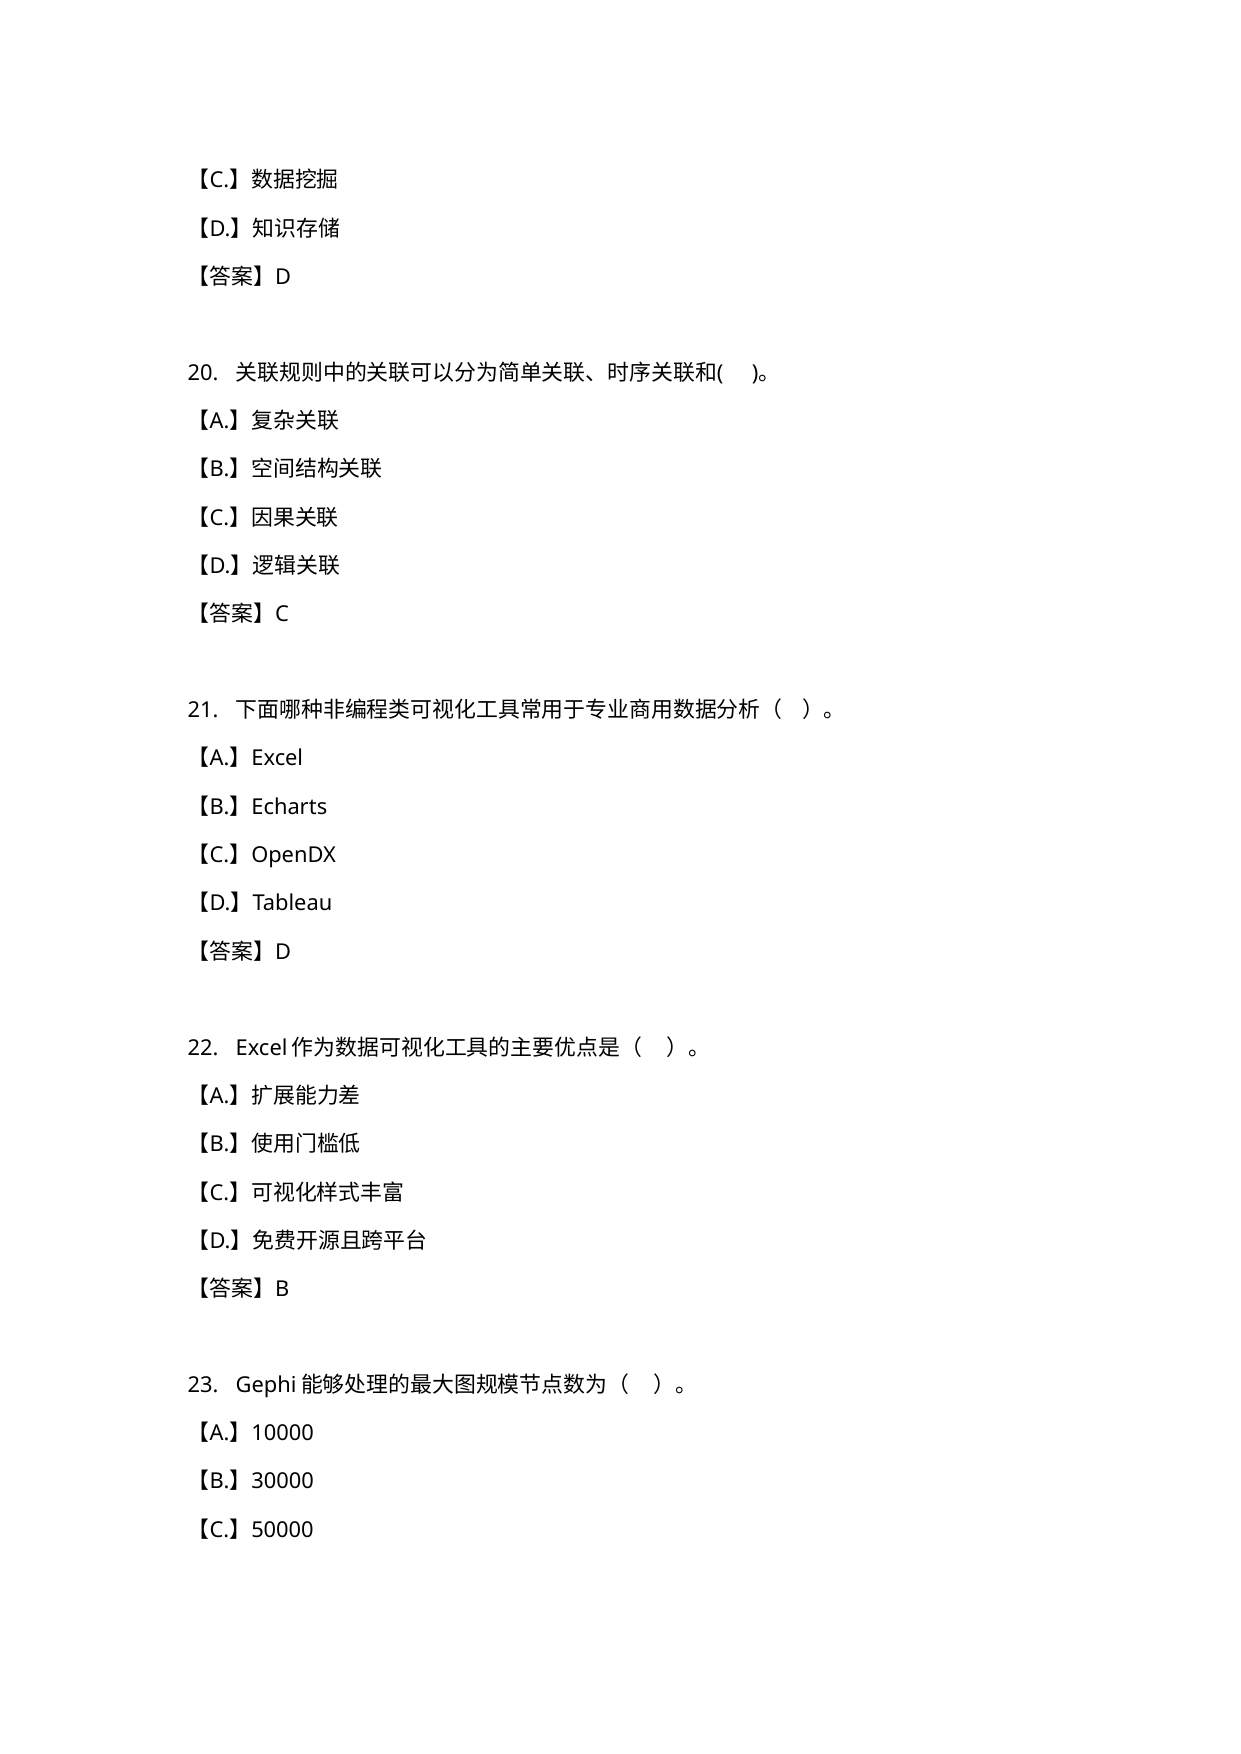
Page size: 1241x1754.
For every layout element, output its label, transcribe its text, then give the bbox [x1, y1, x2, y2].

text 【B.】空间结构关联 [187, 451, 1053, 483]
list 关联规则中的关联可以分为简单关联、时序关联和( )。 [187, 354, 1053, 387]
text 【D.】知识存储 [187, 210, 1053, 243]
text 【C.】可视化样式丰富 [187, 1174, 1053, 1207]
text 【D.】逻辑关联 [187, 548, 1053, 580]
text 【答案】D [187, 933, 1053, 966]
text 【C.】OpenDX [187, 837, 1053, 869]
text 【B.】Echarts [187, 788, 1053, 821]
list Excel作为数据可视化工具的主要优点是（ ）。 [187, 1029, 1053, 1062]
text 【答案】C [187, 596, 1053, 628]
text 【答案】D [187, 259, 1053, 291]
list Gephi能够处理的最大图规模节点数为（ ）。 [187, 1367, 1053, 1399]
text 【D.】免费开源且跨平台 [187, 1222, 1053, 1255]
text 【C.】数据挖掘 [187, 162, 1053, 194]
text 【B.】使用门槛低 [187, 1126, 1053, 1158]
text 【D.】Tableau [187, 885, 1053, 918]
text 【答案】B [187, 1271, 1053, 1303]
list 下面哪种非编程类可视化工具常用于专业商用数据分析（ ）。 [187, 692, 1053, 724]
text 【C.】50000 [187, 1512, 1053, 1544]
text 【C.】因果关联 [187, 499, 1053, 532]
text 【A.】复杂关联 [187, 403, 1053, 435]
text 【A.】扩展能力差 [187, 1077, 1053, 1110]
text 【A.】Excel [187, 740, 1053, 773]
text 【B.】30000 [187, 1463, 1053, 1496]
text 【A.】10000 [187, 1415, 1053, 1447]
